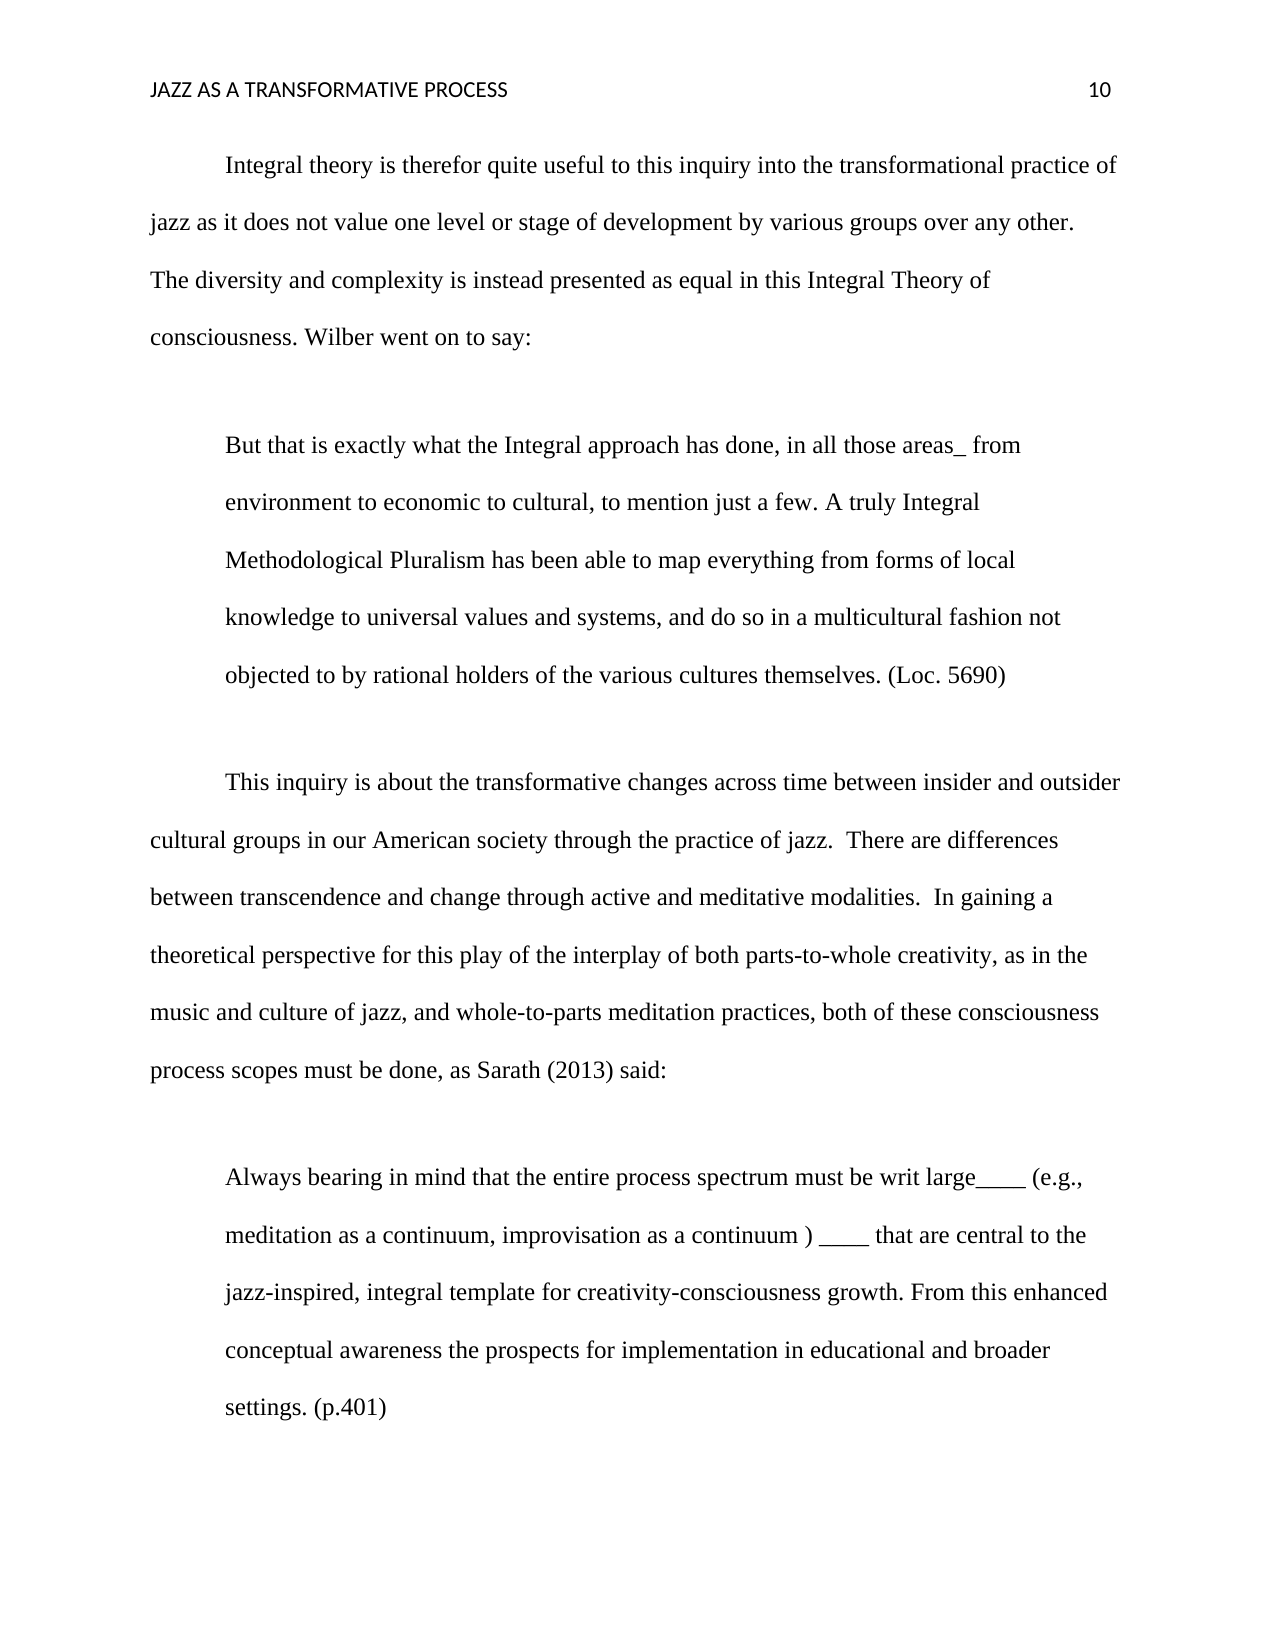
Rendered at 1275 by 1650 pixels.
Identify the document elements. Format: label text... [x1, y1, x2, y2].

subtitle Always bearing in mind that the entire process spectrum must be writ large____ (e.g., meditation as a continuum, improvisation as a continuum ) ____ that are central to the jazz-inspired, integral template for creativity-consciousness growth. From this enhanced conceptual awareness the prospects for implementation in educational and broader settings. (p.401) [225, 1162, 1125, 1421]
subtitle But that is exactly what the Integral approach has done, in all those areas_ from environment to economic to cultural, to mention just a few. A truly Integral Methodological Pluralism has been able to map everything from forms of local knowledge to universal values and systems, and do so in a multicultural fashion not objected to by rational holders of the various cultures themselves. (Loc. 5690) [225, 430, 1125, 689]
subtitle This inquiry is about the transformative changes across time between insider and outsider cultural groups in our American society through the practice of jazz. There are differences between transcendence and change through active and meditative modalities. In gaining a theoretical perspective for this play of the interplay of both parts-to-whole creativity, as in the music and culture of jazz, and whole-to-parts meditation practices, both of these consciousness process scopes must be done, as Sarath (2013) said: [150, 767, 1125, 1084]
subtitle Integral theory is therefor quite useful to this inquiry into the transformational practice of jazz as it does not value one level or stage of development by various groups over any other. The diversity and complexity is instead presented as equal in this Integral Theory of consciousness. Wilber went on to say: [150, 150, 1125, 351]
